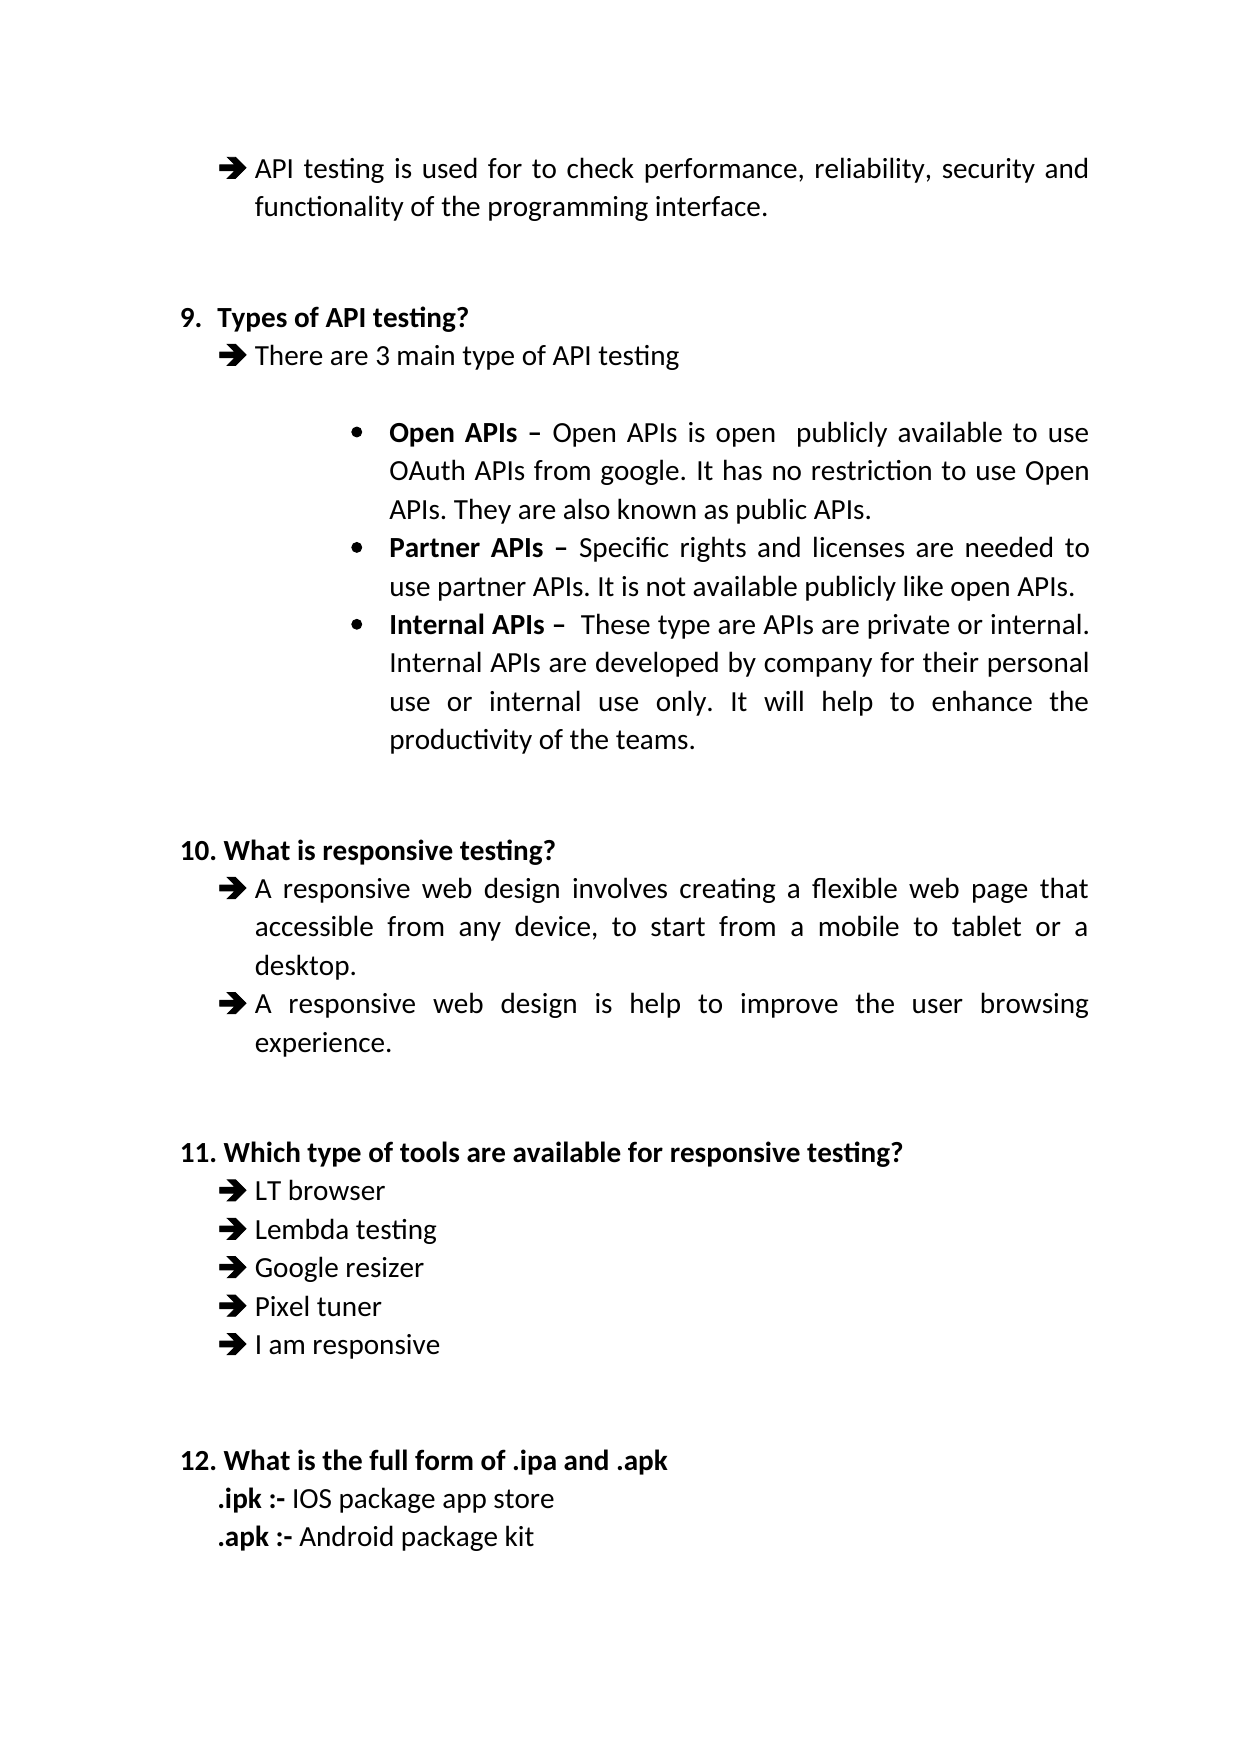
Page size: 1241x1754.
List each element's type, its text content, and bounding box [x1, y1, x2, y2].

list A responsive web design is help to improve the user browsing experience. [217, 985, 1090, 1059]
list Google resizer [217, 1249, 1090, 1285]
list I am responsive [217, 1326, 1090, 1362]
list .apk :- Android package kit [217, 1518, 1090, 1554]
list API testing is used for to check performance, reliability, security and functionality of the programming interface. [217, 150, 1090, 224]
list Open APIs – Open APIs is open publicly available to use OAuth APIs from google. It has no restriction to use Open APIs. They are also known as public APIs. [352, 414, 1090, 526]
list A responsive web design involves creating a flexible web page that accessible from any device, to start from a mobile to tablet or a desktop. [217, 870, 1090, 983]
list Which type of tools are available for responsive testing? [179, 1134, 1090, 1170]
list What is responsive testing? [179, 832, 1090, 867]
list Internal APIs – These type are APIs are private or internal. Internal APIs are developed by company for their personal use or internal use only. It will help to enhance the productivity of the teams. [352, 606, 1090, 757]
list What is the full form of .ipa and .apk [179, 1442, 1090, 1477]
list .ipk :- IOS package app store [217, 1480, 1090, 1516]
list Pixel tuner [217, 1288, 1090, 1323]
list Partner APIs – Specific rights and licenses are needed to use partner APIs. It is not available publicly like open APIs. [352, 529, 1090, 603]
list Types of API testing? [179, 299, 1090, 334]
list LT browser [217, 1172, 1090, 1208]
list Lembda testing [217, 1211, 1090, 1247]
list There are 3 main type of API testing [217, 337, 1090, 373]
